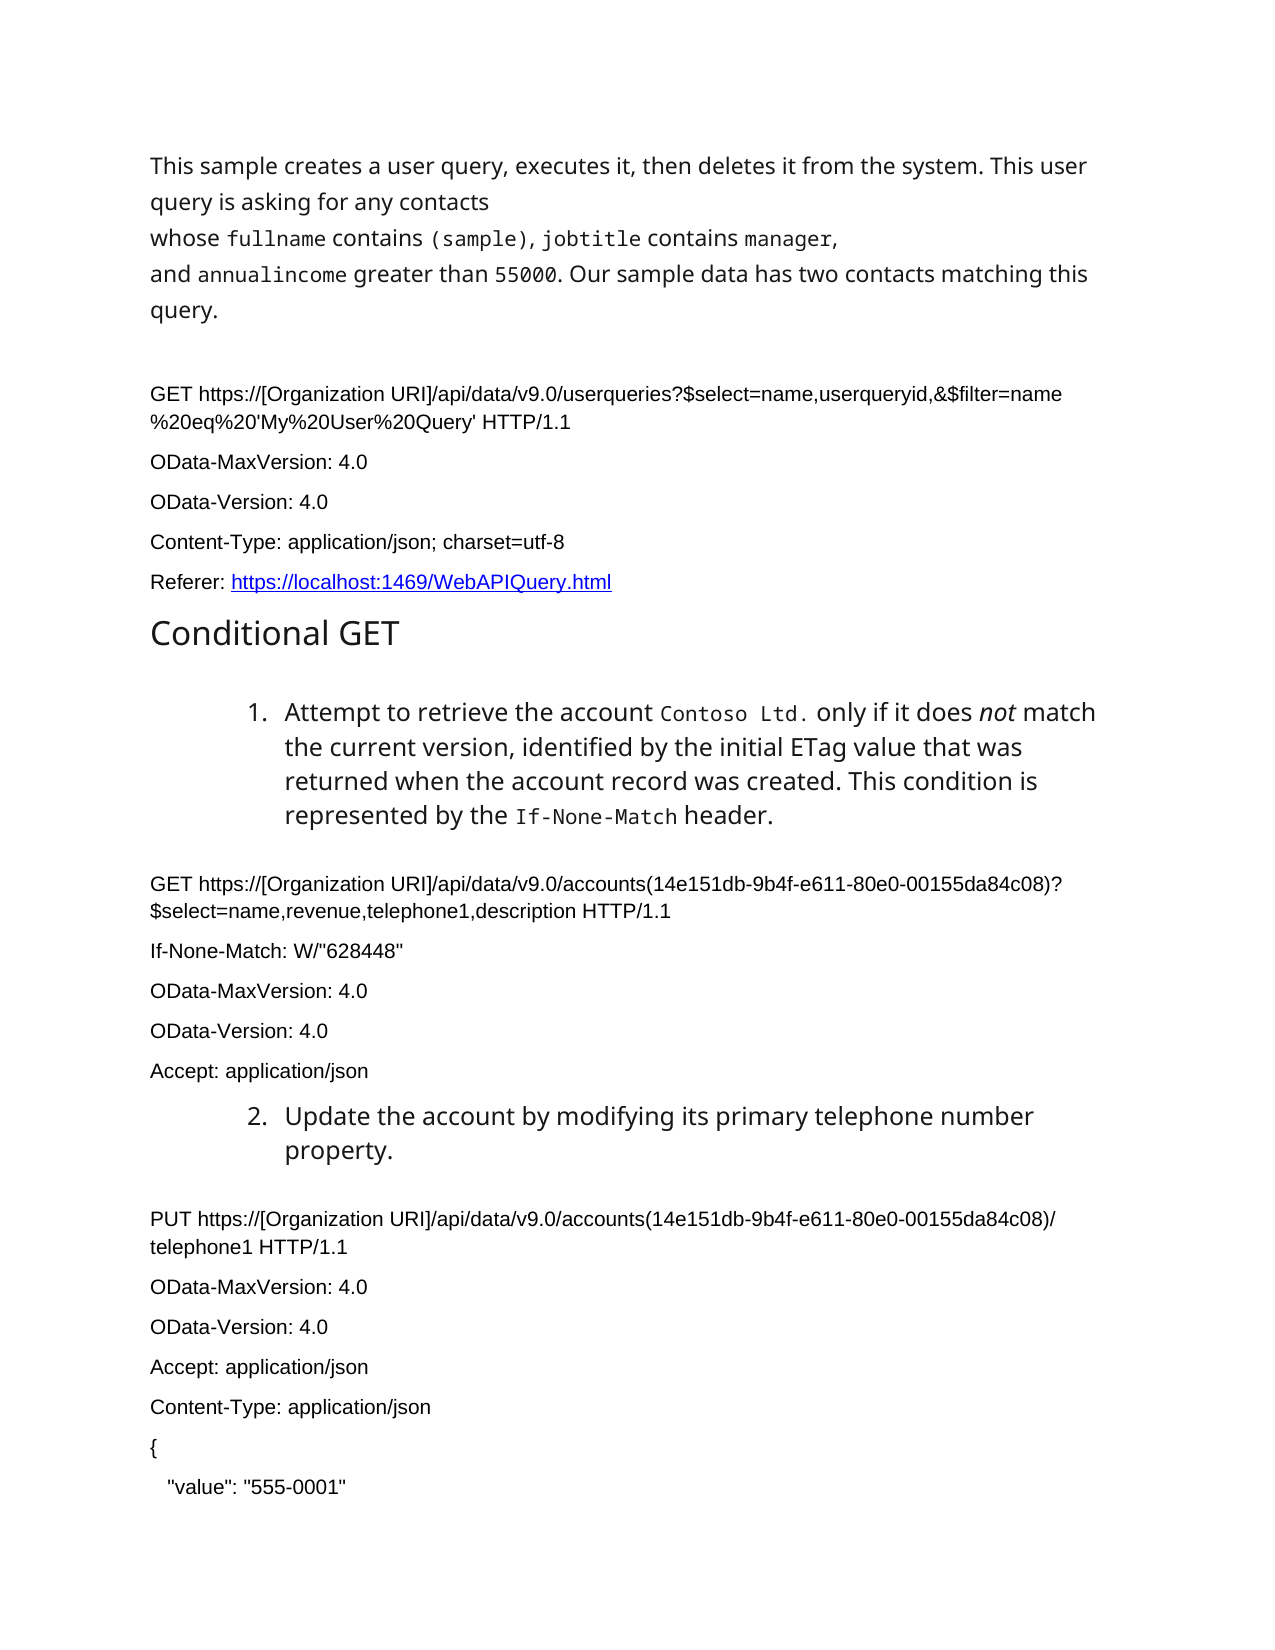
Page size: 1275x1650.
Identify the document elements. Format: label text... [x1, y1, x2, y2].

text { [150, 1434, 1125, 1458]
subtitle Conditional GET [150, 610, 1125, 655]
text Accept: application/json [150, 1059, 1125, 1083]
list Attempt to retrieve the account Contoso Ltd. only if it does not match the current version, identified by the initial ETag value that was returned when the account record was created. This condition is represented by the If-None-Match header. [247, 695, 1125, 831]
text Referer: https://localhost:1469/WebAPIQuery.html [150, 570, 1125, 594]
text Content-Type: application/json; charset=utf-8 [150, 530, 1125, 554]
text OData-MaxVersion: 4.0 [150, 450, 1125, 474]
text PUT https://[Organization URI]/api/data/v9.0/accounts(14e151db-9b4f-e611-80e0-00155da84c08)/telephone1 HTTP/1.1 [150, 1207, 1125, 1258]
text Accept: application/json [150, 1354, 1125, 1378]
text If-None-Match: W/"628448" [150, 939, 1125, 963]
text This sample creates a user query, executes it, then deletes it from the system. This user query is asking for any contacts whose fullname contains (sample), jobtitle contains manager, and annualincome greater than 55000. Our sample data has two contacts matching this query. [150, 150, 1125, 325]
text OData-MaxVersion: 4.0 [150, 1274, 1125, 1298]
text "value": "555-0001" [150, 1474, 1125, 1498]
text Content-Type: application/json [150, 1394, 1125, 1418]
text OData-Version: 4.0 [150, 1314, 1125, 1338]
text GET https://[Organization URI]/api/data/v9.0/userqueries?$select=name,userqueryid,&$filter=name%20eq%20'My%20User%20Query' HTTP/1.1 [150, 382, 1125, 434]
list Update the account by modifying its primary telephone number property. [247, 1099, 1125, 1167]
text OData-Version: 4.0 [150, 1019, 1125, 1043]
text OData-Version: 4.0 [150, 490, 1125, 514]
text OData-MaxVersion: 4.0 [150, 979, 1125, 1003]
text GET https://[Organization URI]/api/data/v9.0/accounts(14e151db-9b4f-e611-80e0-00155da84c08)?$select=name,revenue,telephone1,description HTTP/1.1 [150, 871, 1125, 923]
